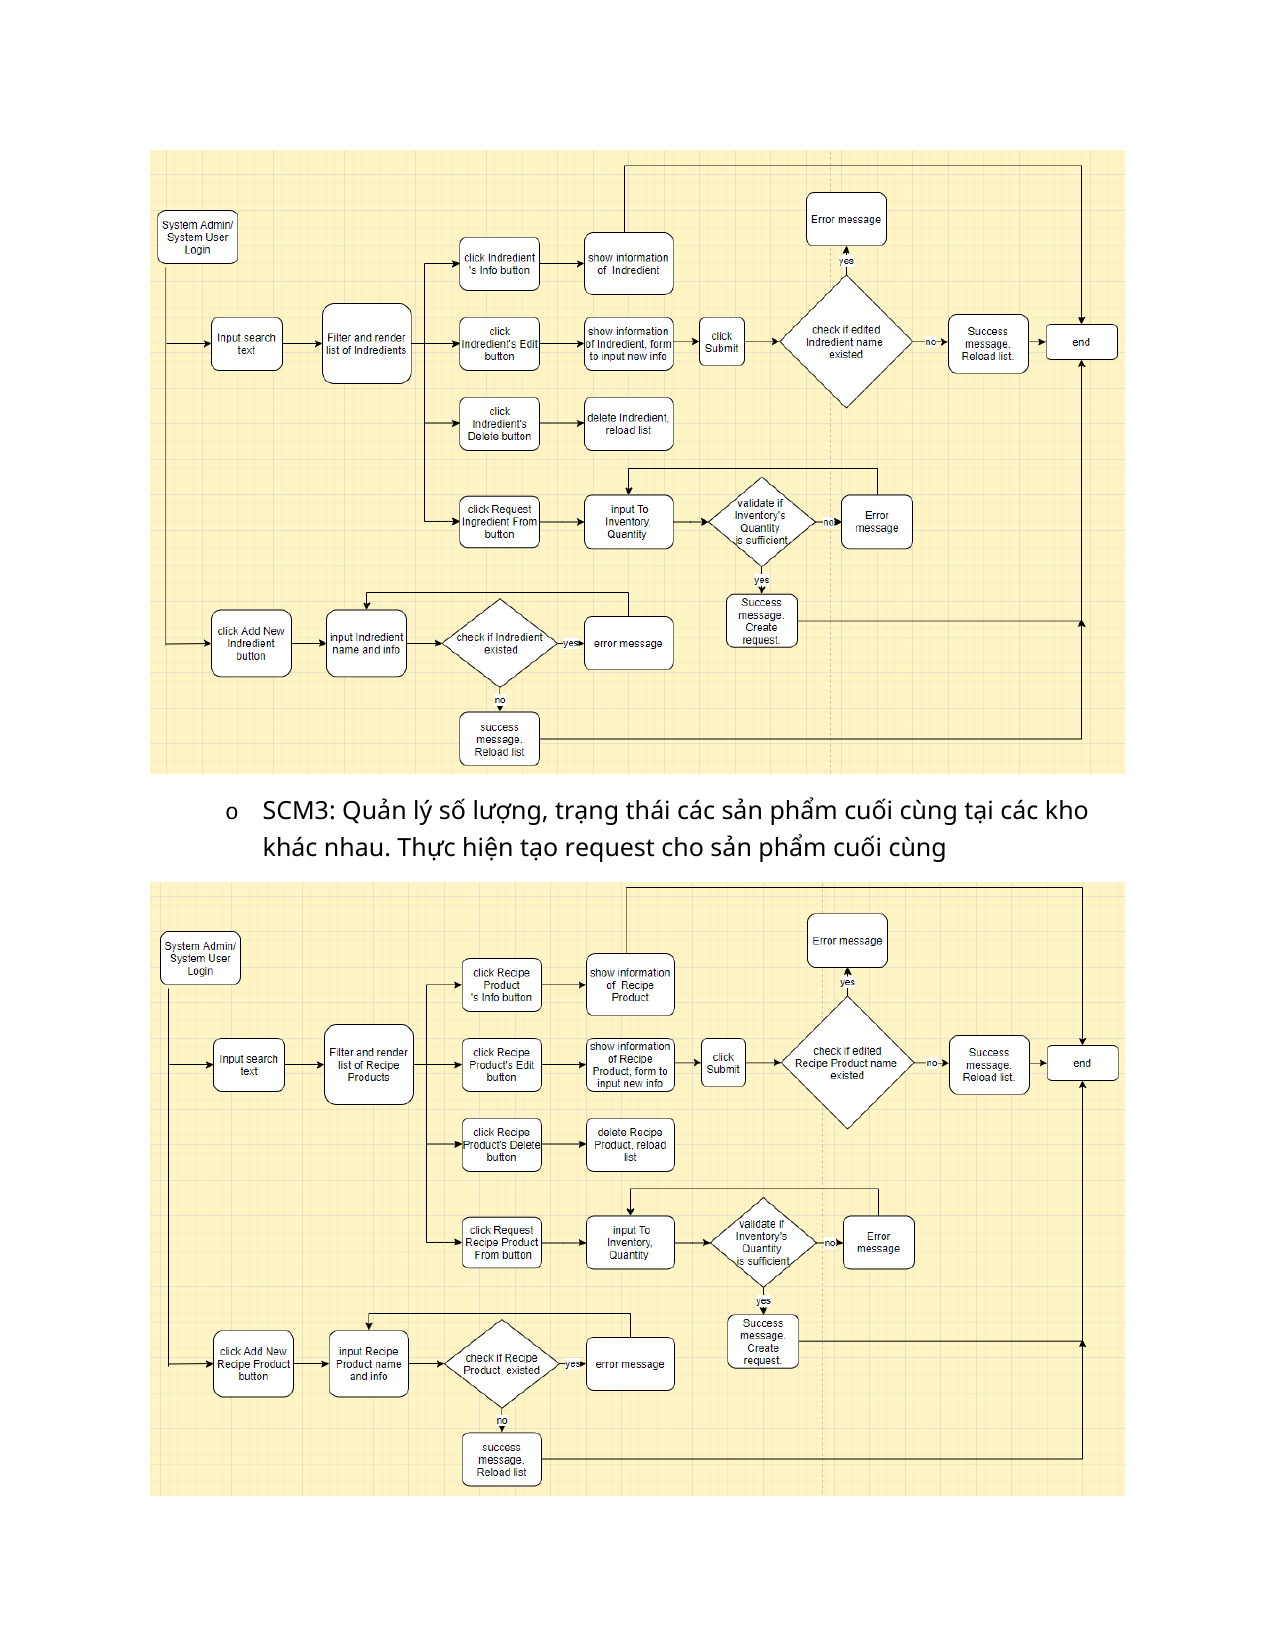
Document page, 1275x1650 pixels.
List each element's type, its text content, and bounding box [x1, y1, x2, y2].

picture [150, 882, 1125, 1496]
list SCM3: Quản lý số lượng, trạng thái các sản phẩm cuối cùng tại các kho khác nhau. Thực hiện tạo request cho sản phẩm cuối cùng [225, 792, 1125, 863]
picture [150, 150, 1125, 774]
